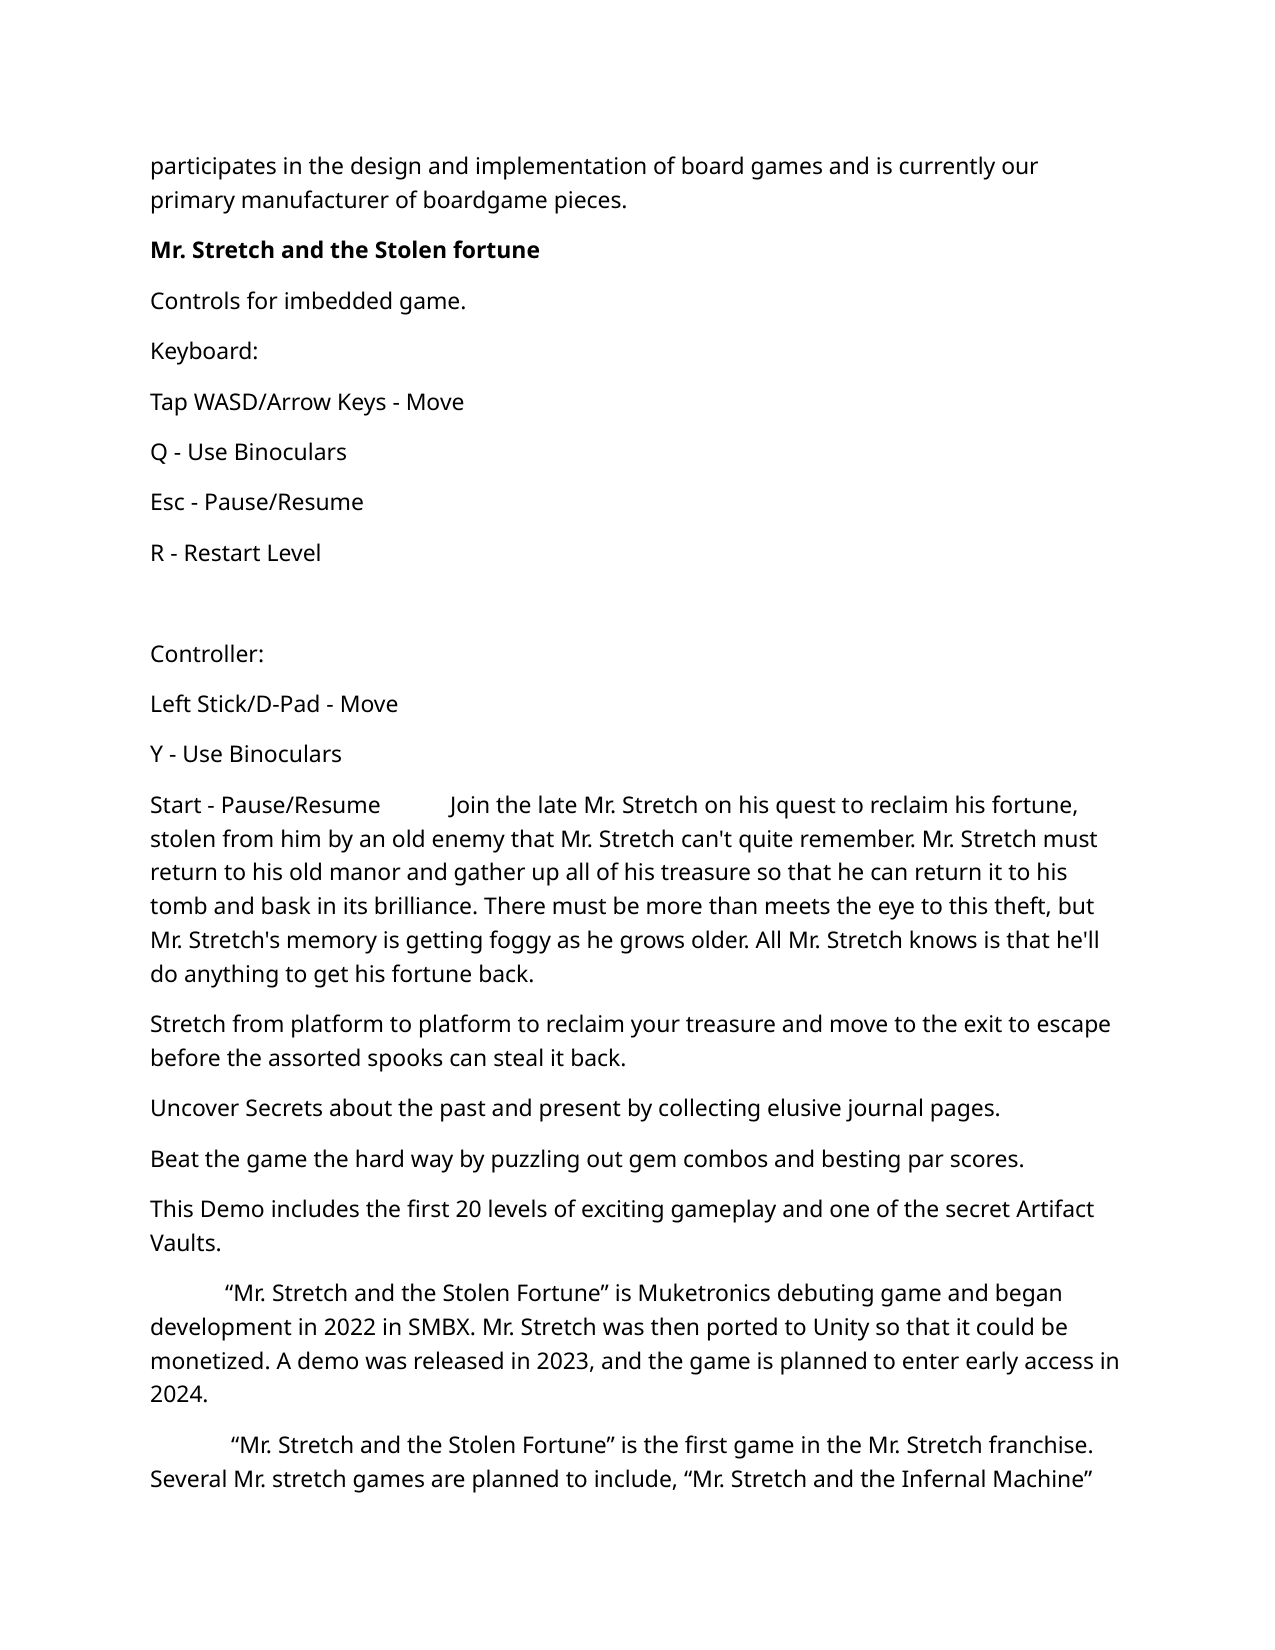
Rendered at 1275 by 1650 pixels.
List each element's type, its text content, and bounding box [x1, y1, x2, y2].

text Y - Use Binoculars [150, 738, 1125, 769]
text Tap WASD/Arrow Keys - Move [150, 385, 1125, 417]
text “Mr. Stretch and the Stolen Fortune” is Muketronics debuting game and began development in 2022 in SMBX. Mr. Stretch was then ported to Unity so that it could be monetized. A demo was released in 2023, and the game is planned to enter early access in 2024. [150, 1277, 1125, 1409]
text Keyboard: [150, 335, 1125, 366]
text Beat the game the hard way by puzzling out gem combos and besting par scores. [150, 1142, 1125, 1174]
text Controller: [150, 637, 1125, 669]
text Q - Use Binoculars [150, 436, 1125, 467]
text Controls for imbedded game. [150, 284, 1125, 316]
text Mr. Stretch and the Stolen fortune [150, 234, 1125, 265]
text This Demo includes the first 20 levels of exciting gameplay and one of the secret Artifact Vaults. [150, 1193, 1125, 1258]
text R - Restart Level [150, 537, 1125, 568]
text Start - Pause/Resume Join the late Mr. Stretch on his quest to reclaim his fortune, stolen from him by an old enemy that Mr. Stretch can't quite remember. Mr. Stretch must return to his old manor and gather up all of his treasure so that he can return it to his tomb and bask in its brilliance. There must be more than meets the eye to this theft, but Mr. Stretch's memory is getting foggy as he grows older. All Mr. Stretch knows is that he'll do anything to get his fortune back. [150, 789, 1125, 989]
text Stretch from platform to platform to reclaim your treasure and move to the exit to escape before the assorted spooks can steal it back. [150, 1008, 1125, 1073]
text Esc - Pause/Resume [150, 486, 1125, 517]
text Left Stick/D-Pad - Move [150, 688, 1125, 719]
text Uncover Secrets about the past and present by collecting elusive journal pages. [150, 1092, 1125, 1123]
